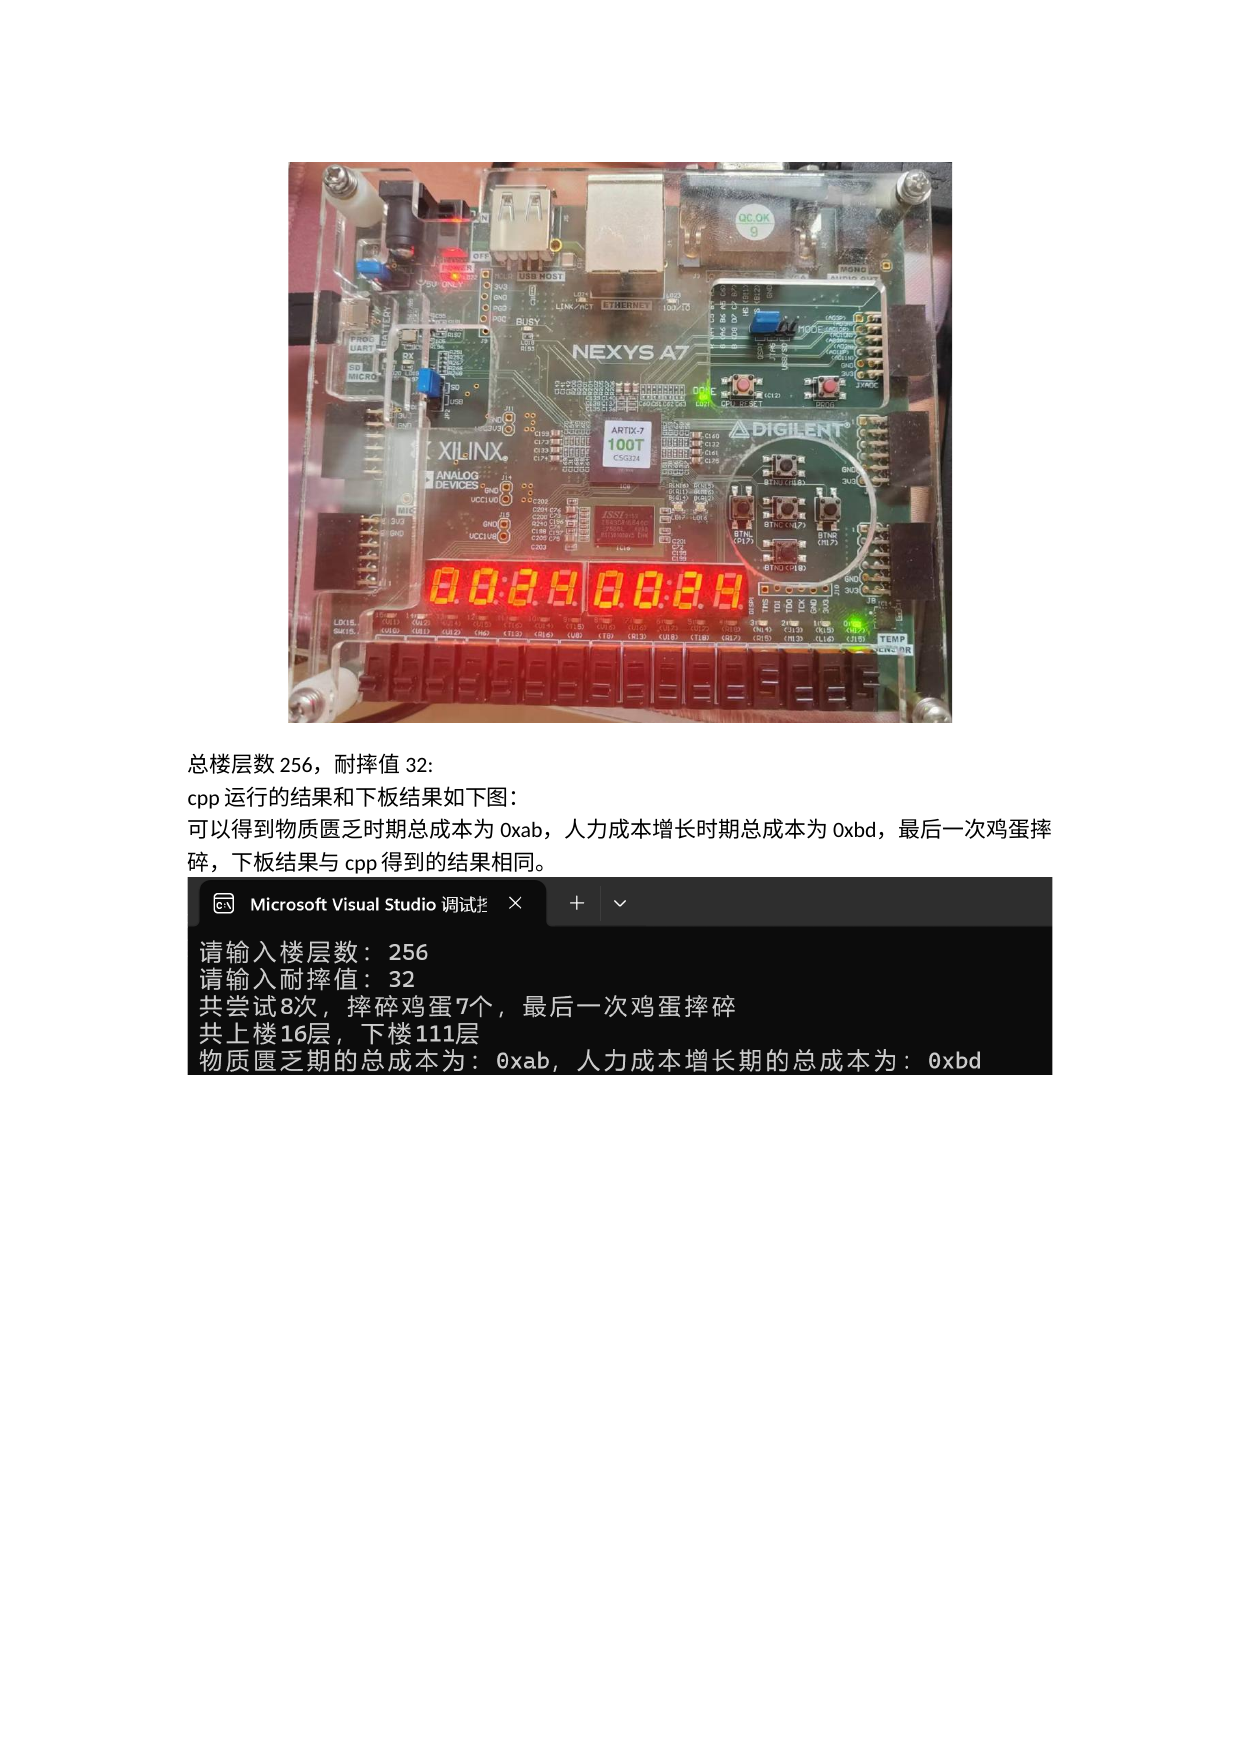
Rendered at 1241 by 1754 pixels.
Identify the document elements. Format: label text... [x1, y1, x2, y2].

picture [288, 162, 953, 723]
list 可以得到物质匮乏时期总成本为0xab，人力成本增长时期总成本为0xbd，最后一次鸡蛋摔碎，下板结果与cpp得到的结果相同。 [187, 812, 1053, 877]
list 总楼层数256，耐摔值 32: [187, 747, 1053, 779]
picture [187, 877, 1053, 1075]
list cpp运行的结果和下板结果如下图： [187, 779, 1053, 812]
